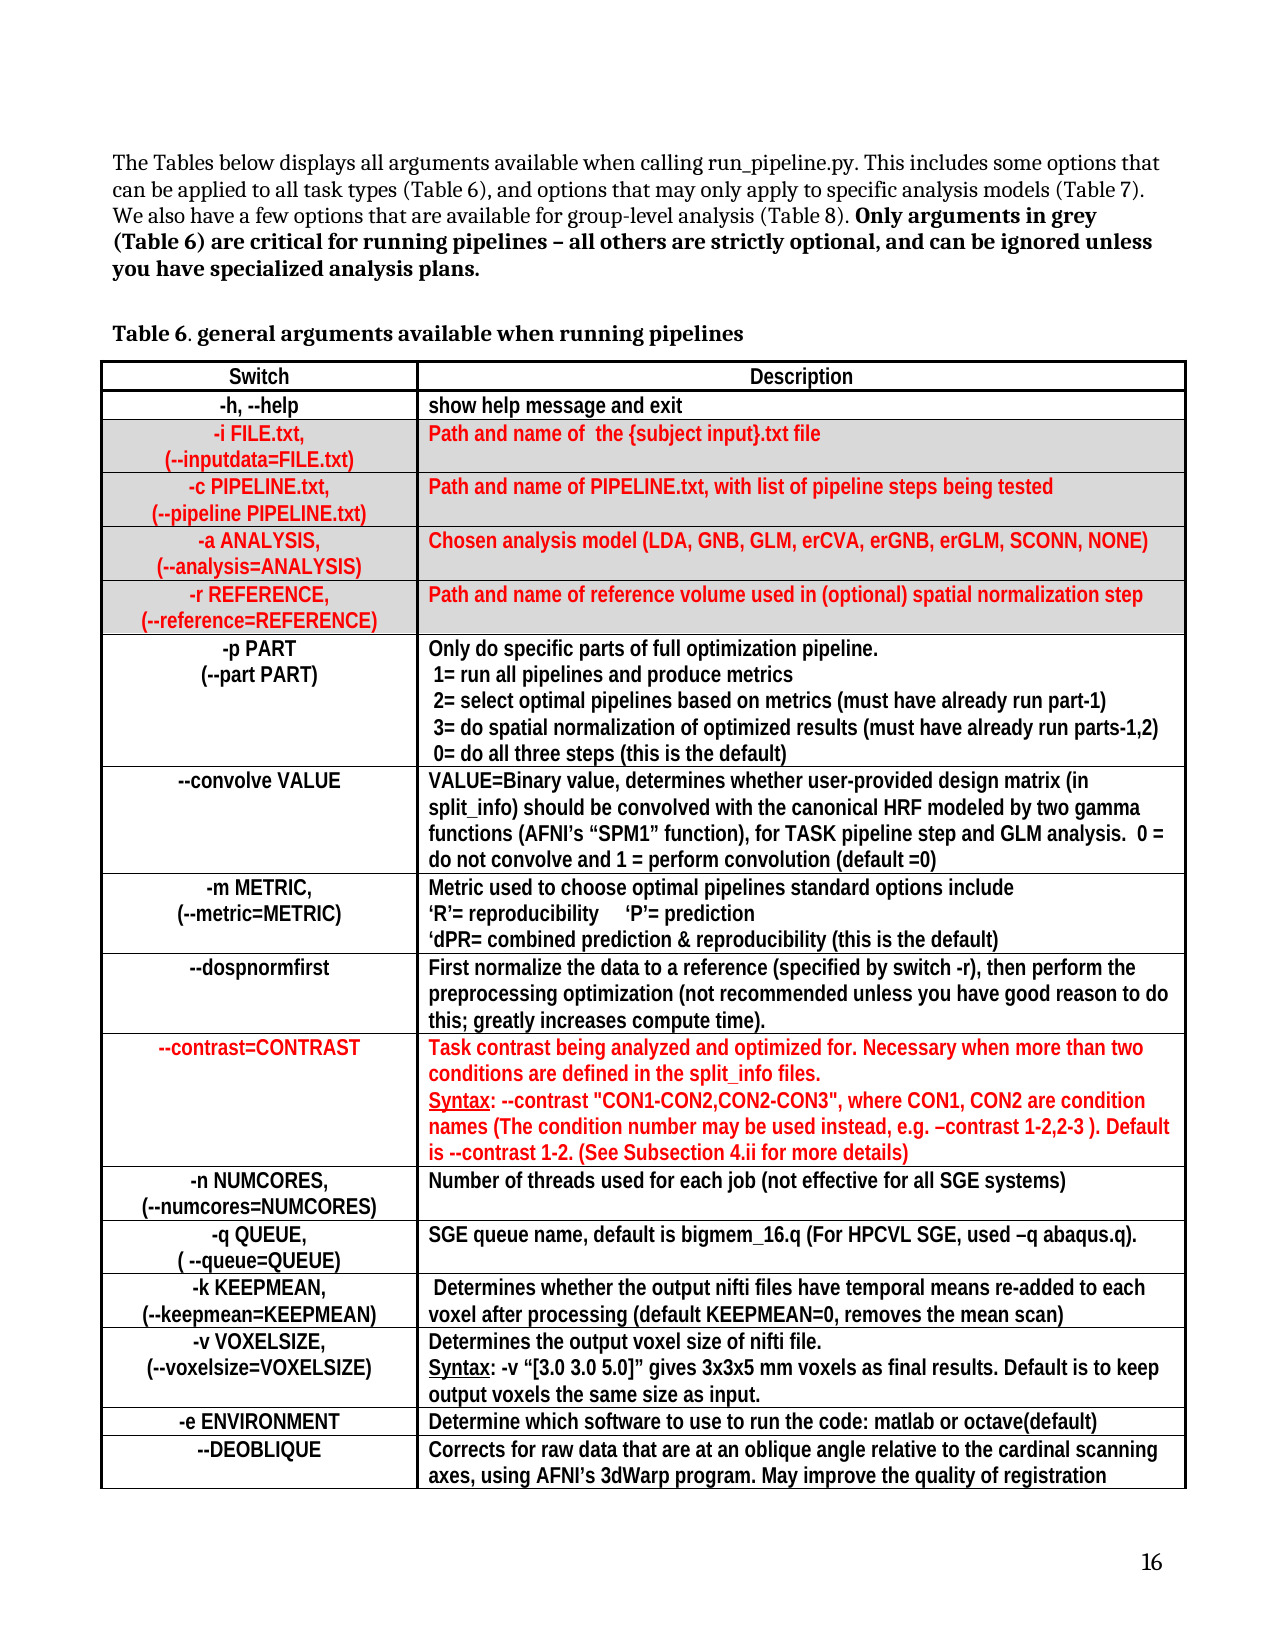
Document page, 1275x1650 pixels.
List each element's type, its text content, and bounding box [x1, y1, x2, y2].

table_cell -p PART (--part PART) [103, 635, 416, 766]
table_cell Corrects for raw data that are at an oblique angle relative to the cardinal scanning axes, using AFNI’s 3dWarp program. May improve the quality of registration [419, 1436, 1184, 1488]
table_cell First normalize the data to a reference (specified by switch -r), then perform the preprocessing optimization (not recommended unless you have good reason to do this; greatly increases compute time). [419, 954, 1184, 1033]
table_cell -h, --help [103, 392, 416, 418]
table_header Description [419, 363, 1184, 389]
table_cell -a ANALYSIS, (--analysis=ANALYSIS) [103, 527, 416, 580]
table_cell Only do specific parts of full optimization pipeline. 1= run all pipelines and produce metrics 2= select optimal pipelines based on metrics (must have already run part-1) 3= do spatial normalization of optimized results (must have already run parts-1,2) 0= do all three steps (this is the default) [419, 635, 1184, 766]
table_cell --dospnormfirst [103, 954, 416, 1033]
table_cell -r REFERENCE, (--reference=REFERENCE) [103, 581, 416, 633]
table_cell -c PIPELINE.txt, (--pipeline PIPELINE.txt) [103, 473, 416, 526]
table_cell --DEOBLIQUE [103, 1436, 416, 1488]
table_cell Metric used to choose optimal pipelines standard options include ‘R’= reproducibility ‘P’= prediction ‘dPR= combined prediction & reproducibility (this is the default) [419, 874, 1184, 953]
table_cell Path and name of reference volume used in (optional) spatial normalization step [419, 581, 1184, 633]
text group_mean_NN_WM.nii concatenated probabilistic tissue masks: non-neuronal (NN), white matter (WM)The Tables below displays all arguments available when calling run_pipeline.py. This includes some options that can be applied to all task types (Table 6), and options that may only apply to specific analysis models (Table 7). We also have a few options that are available for group-level analysis (Table 8). Only arguments in grey (Table 6) are critical for running pipelines – all others are strictly optional, and can be ignored unless you have specialized analysis plans. [112, 150, 1162, 282]
table_cell -n NUMCORES, (--numcores=NUMCORES) [103, 1167, 416, 1219]
table_cell -e ENVIRONMENT [103, 1408, 416, 1434]
table_cell -v VOXELSIZE, (--voxelsize=VOXELSIZE) [103, 1328, 416, 1407]
table_cell Determine which software to use to run the code: matlab or octave(default) [419, 1408, 1184, 1434]
table_cell -i FILE.txt, (--inputdata=FILE.txt) [103, 420, 416, 472]
table_cell --convolve VALUE [103, 767, 416, 873]
table_cell -k KEEPMEAN, (--keepmean=KEEPMEAN) [103, 1274, 416, 1327]
table_cell Number of threads used for each job (not effective for all SGE systems) [419, 1167, 1184, 1219]
table_cell -q QUEUE, ( --queue=QUEUE) [103, 1221, 416, 1273]
table_cell Path and name of PIPELINE.txt, with list of pipeline steps being tested [419, 473, 1184, 526]
table_cell Path and name of the {subject input}.txt file [419, 420, 1184, 472]
table_cell Determines whether the output nifti files have temporal means re-added to each voxel after processing (default KEEPMEAN=0, removes the mean scan) [419, 1274, 1184, 1327]
table_header Switch [103, 363, 416, 389]
table_cell Chosen analysis model (LDA, GNB, GLM, erCVA, erGNB, erGLM, SCONN, NONE) [419, 527, 1184, 580]
table_cell Task contrast being analyzed and optimized for. Necessary when more than two conditions are defined in the split_info files. Syntax: --contrast "CON1-CON2,CON2-CON3", where CON1, CON2 are condition names (The condition number may be used instead, e.g. –contrast 1-2,2-3 ). Default is --contrast 1-2. (See Subsection 4.ii for more details) [419, 1034, 1184, 1166]
table_cell Determines the output voxel size of nifti file. Syntax: -v “[3.0 3.0 5.0]” gives 3x3x5 mm voxels as final results. Default is to keep output voxels the same size as input. [419, 1328, 1184, 1407]
table_cell SGE queue name, default is bigmem_16.q (For HPCVL SGE, used –q abaqus.q). [419, 1221, 1184, 1273]
table_cell VALUE=Binary value, determines whether user-provided design matrix (in split_info) should be convolved with the canonical HRF modeled by two gamma functions (AFNI’s “SPM1” function), for TASK pipeline step and GLM analysis. 0 = do not convolve and 1 = perform convolution (default =0) [419, 767, 1184, 873]
table_cell -m METRIC, (--metric=METRIC) [103, 874, 416, 953]
text Table 6. general arguments available when running pipelines [112, 321, 1162, 347]
table_cell show help message and exit [419, 392, 1184, 418]
table_cell --contrast=CONTRAST [103, 1034, 416, 1166]
